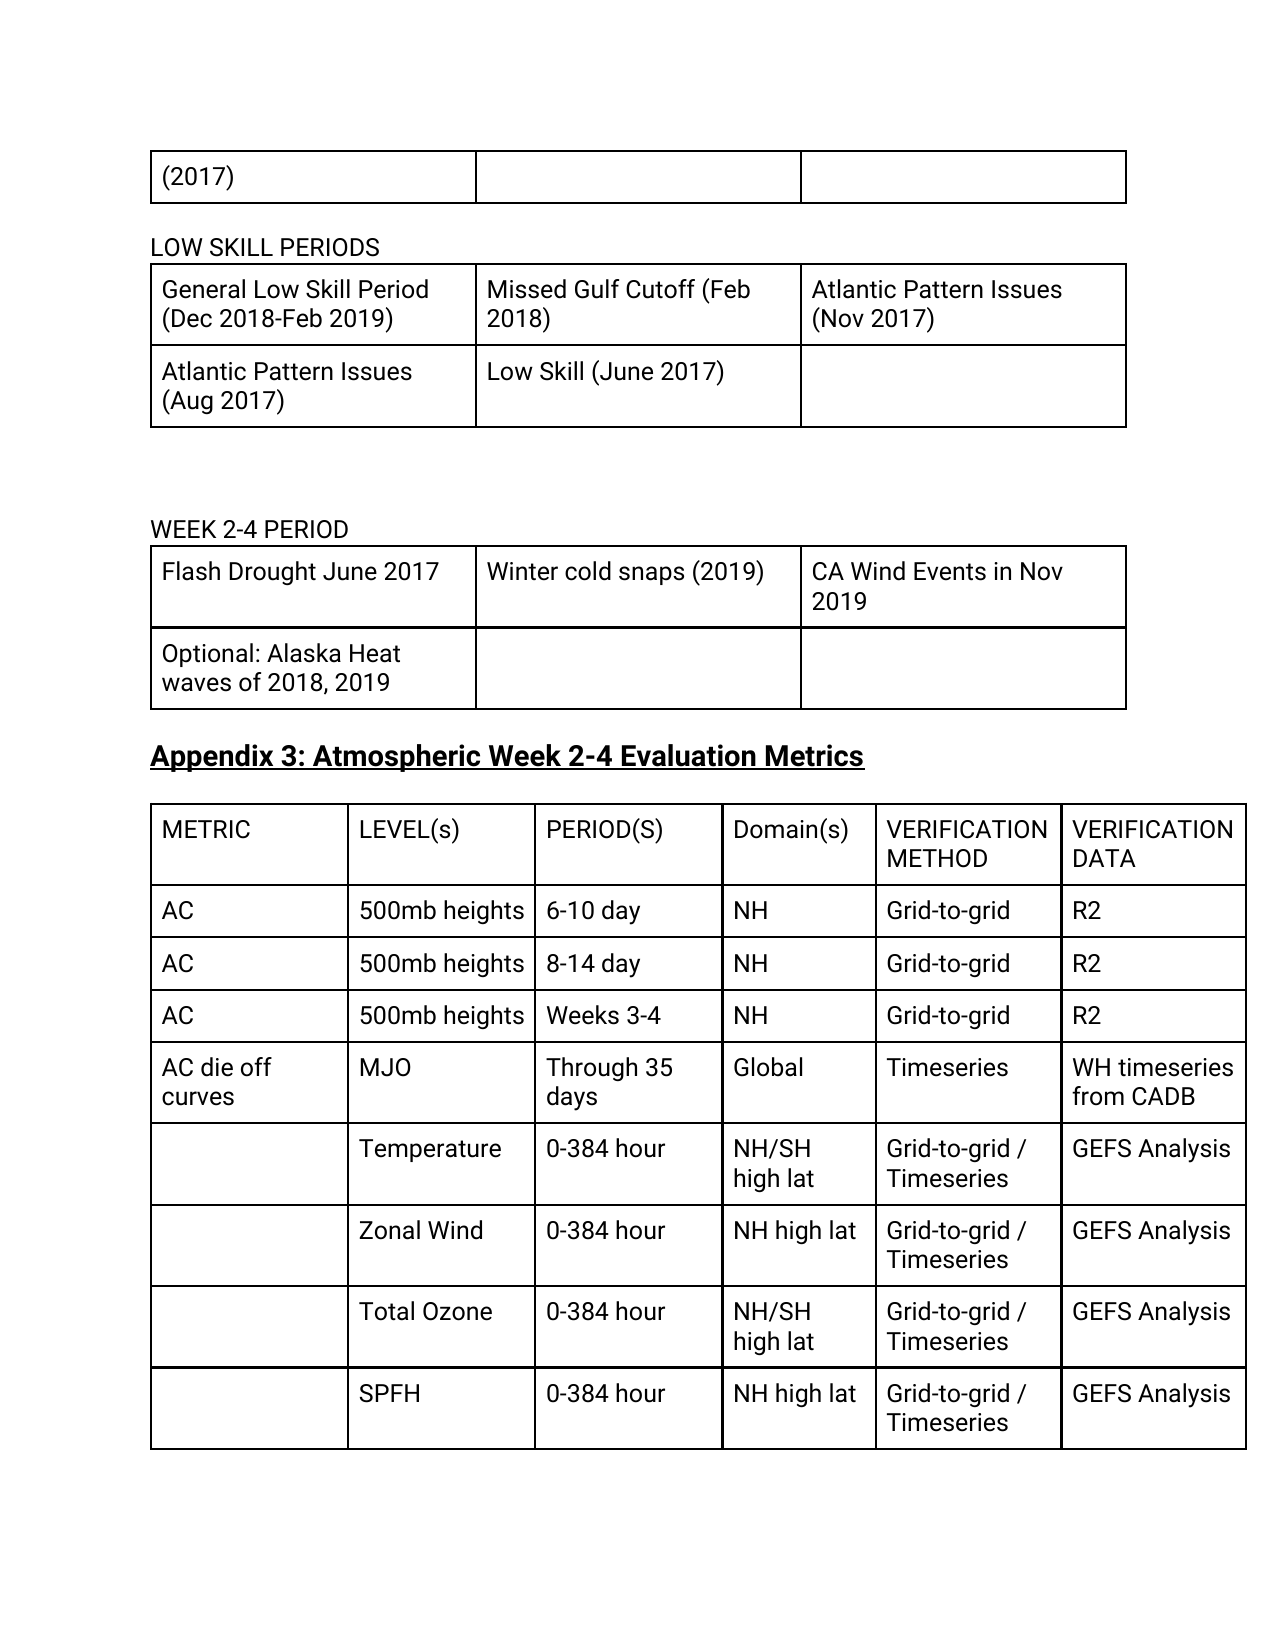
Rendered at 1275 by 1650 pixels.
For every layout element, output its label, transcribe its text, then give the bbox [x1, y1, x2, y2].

table_cell Low Skill (June 2017) [477, 346, 800, 426]
table_header Winter cold snaps (2019) [477, 547, 800, 626]
table_cell MJO [349, 1043, 534, 1122]
table_header CA Wind Events in Nov 2019 [802, 547, 1125, 626]
table_cell GEFS Analysis [1063, 1124, 1245, 1203]
table_cell [802, 629, 1125, 708]
table_cell NH high lat [724, 1206, 875, 1285]
table_cell 500mb heights [349, 886, 534, 936]
table_cell 6-10 day [536, 886, 721, 936]
table_cell Grid-to-grid / Timeseries [877, 1287, 1060, 1366]
table_cell R2 [1063, 991, 1245, 1041]
table_cell NH [724, 886, 875, 936]
table_cell AC die off curves [152, 1043, 347, 1122]
table_cell AC [152, 991, 347, 1041]
table_header Missed Gulf Cutoff (Feb 2018) [477, 265, 800, 344]
table_cell R2 [1063, 886, 1245, 936]
table_cell Zonal Wind [349, 1206, 534, 1285]
table_cell Total Ozone [349, 1287, 534, 1366]
table_cell GEFS Analysis [1063, 1369, 1245, 1448]
table_cell AC [152, 886, 347, 936]
table_cell Grid-to-grid [877, 991, 1060, 1041]
table_cell GEFS Analysis [1063, 1287, 1245, 1366]
table_cell Through 35 days [536, 1043, 721, 1122]
text LOW SKILL PERIODS [150, 233, 1125, 263]
table_header Flash Drought June 2017 [152, 547, 475, 626]
table_cell 0-384 hour [536, 1369, 721, 1448]
table_cell [802, 152, 1125, 202]
table_cell Weeks 3-4 [536, 991, 721, 1041]
table_cell GEFS Analysis [1063, 1206, 1245, 1285]
table_cell NH high lat [724, 1369, 875, 1448]
table_cell Grid-to-grid / Timeseries [877, 1206, 1060, 1285]
table_cell [152, 1287, 347, 1366]
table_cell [152, 152, 475, 202]
table_cell 0-384 hour [536, 1206, 721, 1285]
table_cell Grid-to-grid / Timeseries [877, 1124, 1060, 1203]
table_cell [152, 1369, 347, 1448]
table_cell 0-384 hour [536, 1287, 721, 1366]
table_cell 500mb heights [349, 991, 534, 1041]
table_cell Optional: Alaska Heat waves of 2018, 2019 [152, 629, 475, 708]
table_header LEVEL(s) [349, 805, 534, 884]
table_cell Grid-to-grid [877, 886, 1060, 936]
table_cell WH timeseries from CADB [1063, 1043, 1245, 1122]
table_header Domain(s) [724, 805, 875, 884]
table_header VERIFICATION DATA [1063, 805, 1245, 884]
table_cell NH/SH high lat [724, 1287, 875, 1366]
table_cell Atlantic Pattern Issues (Aug 2017) [152, 346, 475, 426]
table_header PERIOD(S) [536, 805, 721, 884]
table_header VERIFICATION METHOD [877, 805, 1060, 884]
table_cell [877, 1369, 1060, 1448]
table_cell Global [724, 1043, 875, 1122]
table_cell [152, 1124, 347, 1203]
table_header General Low Skill Period (Dec 2018-Feb 2019) [152, 265, 475, 344]
table_header METRIC [152, 805, 347, 884]
table_cell Temperature [349, 1124, 534, 1203]
table_cell 8-14 day [536, 938, 721, 988]
table_cell NH [724, 938, 875, 988]
table_header Atlantic Pattern Issues (Nov 2017) [802, 265, 1125, 344]
table_cell [152, 1206, 347, 1285]
table_cell NH/SH high lat [724, 1124, 875, 1203]
table_cell AC [152, 938, 347, 988]
table_cell SPFH [349, 1369, 534, 1448]
text Appendix 3: Atmospheric Week 2-4 Evaluation Metrics [150, 739, 1125, 773]
table_cell Timeseries [877, 1043, 1060, 1122]
table_cell NH [724, 991, 875, 1041]
table_cell Grid-to-grid [877, 938, 1060, 988]
table_cell R2 [1063, 938, 1245, 988]
table_cell [477, 152, 800, 202]
table_cell 0-384 hour [536, 1124, 721, 1203]
table_cell [477, 629, 800, 708]
text WEEK 2-4 PERIOD [150, 516, 1125, 545]
table_cell 500mb heights [349, 938, 534, 988]
table_cell [802, 346, 1125, 426]
